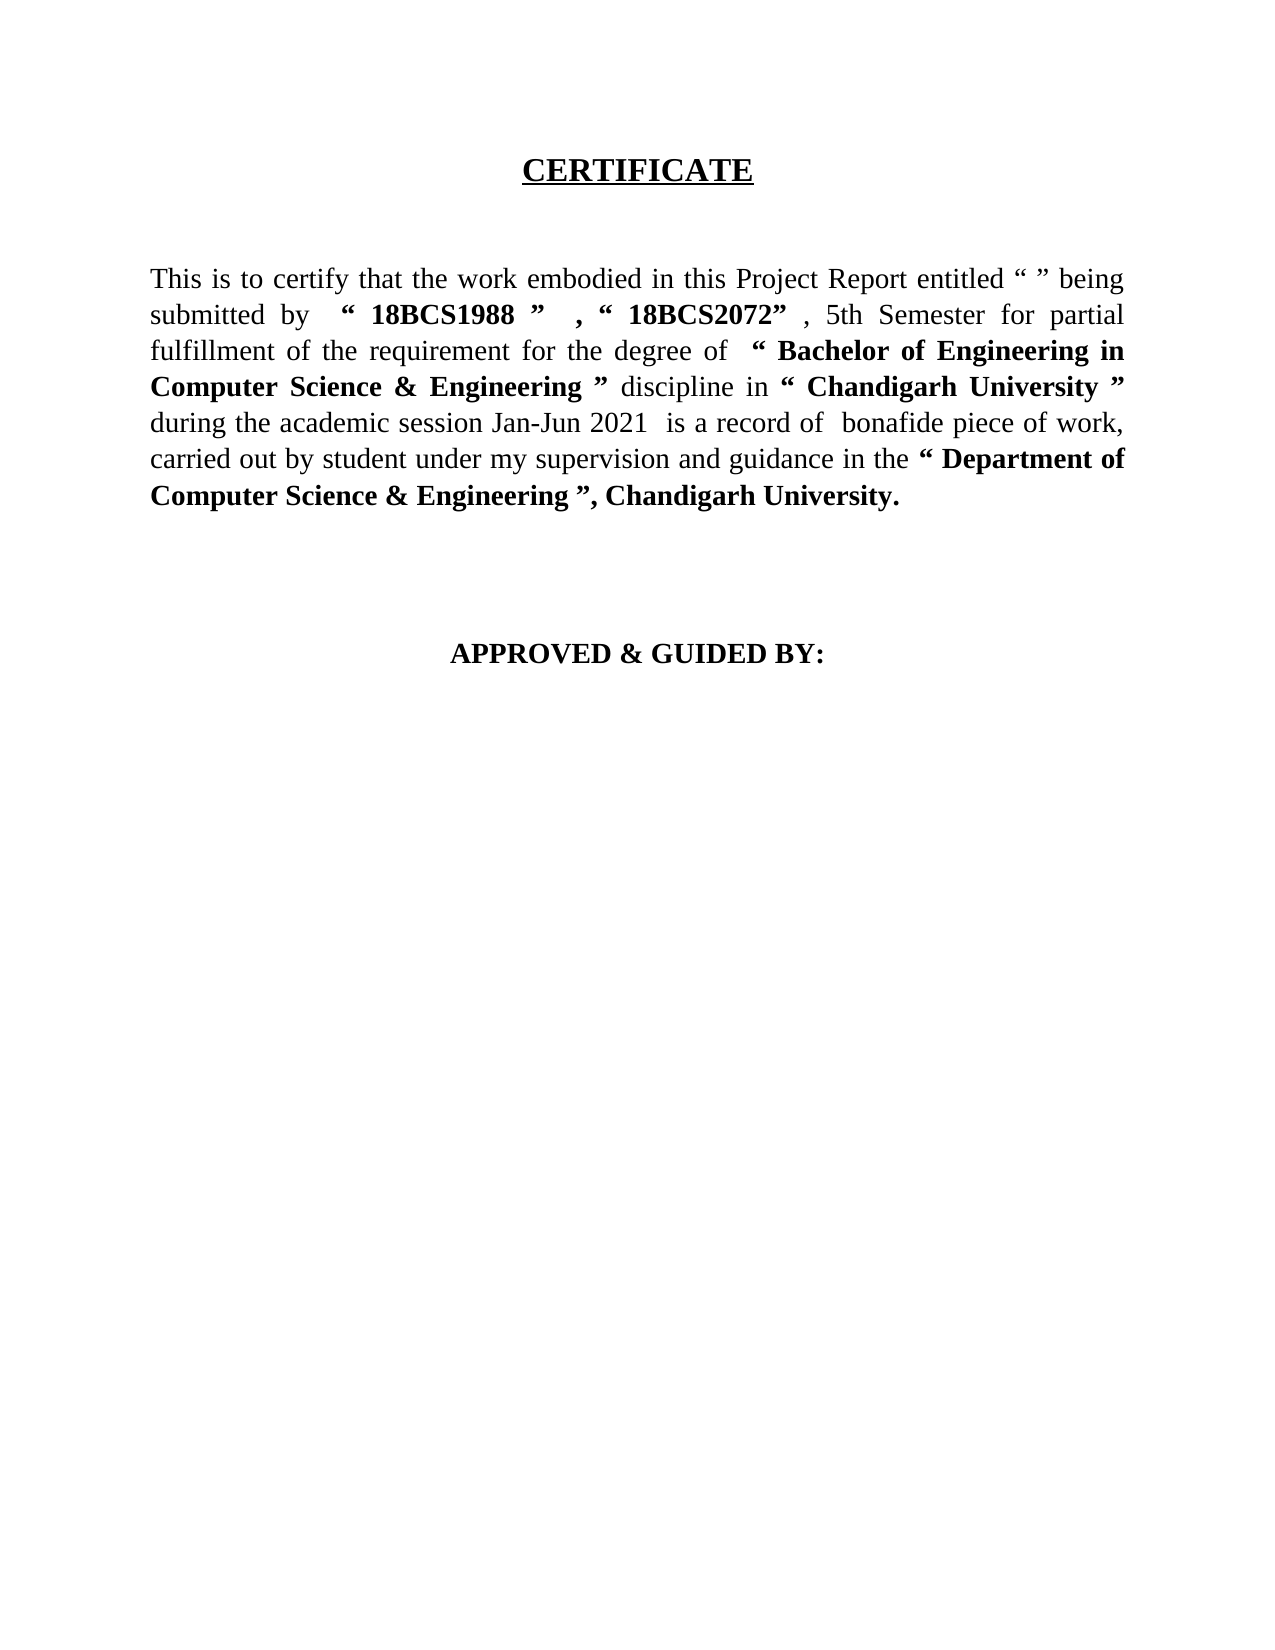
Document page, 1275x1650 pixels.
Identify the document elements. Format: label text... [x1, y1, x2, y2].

text This is to certify that the work embodied in this Project Report entitled “ ” being submitted by “ 18BCS1988 ” , “ 18BCS2072” , 5th Semester for partial fulfillment of the requirement for the degree of “ Bachelor of Engineering in Computer Science & Engineering ” discipline in “ Chandigarh University ” during the academic session Jan-Jun 2021 is a record of bonafide piece of work, carried out by student under my supervision and guidance in the “ Department of Computer Science & Engineering ”, Chandigarh University. [150, 261, 1125, 511]
text CERTIFICATE [150, 150, 1125, 188]
text APPROVED & GUIDED BY: [150, 636, 1125, 670]
